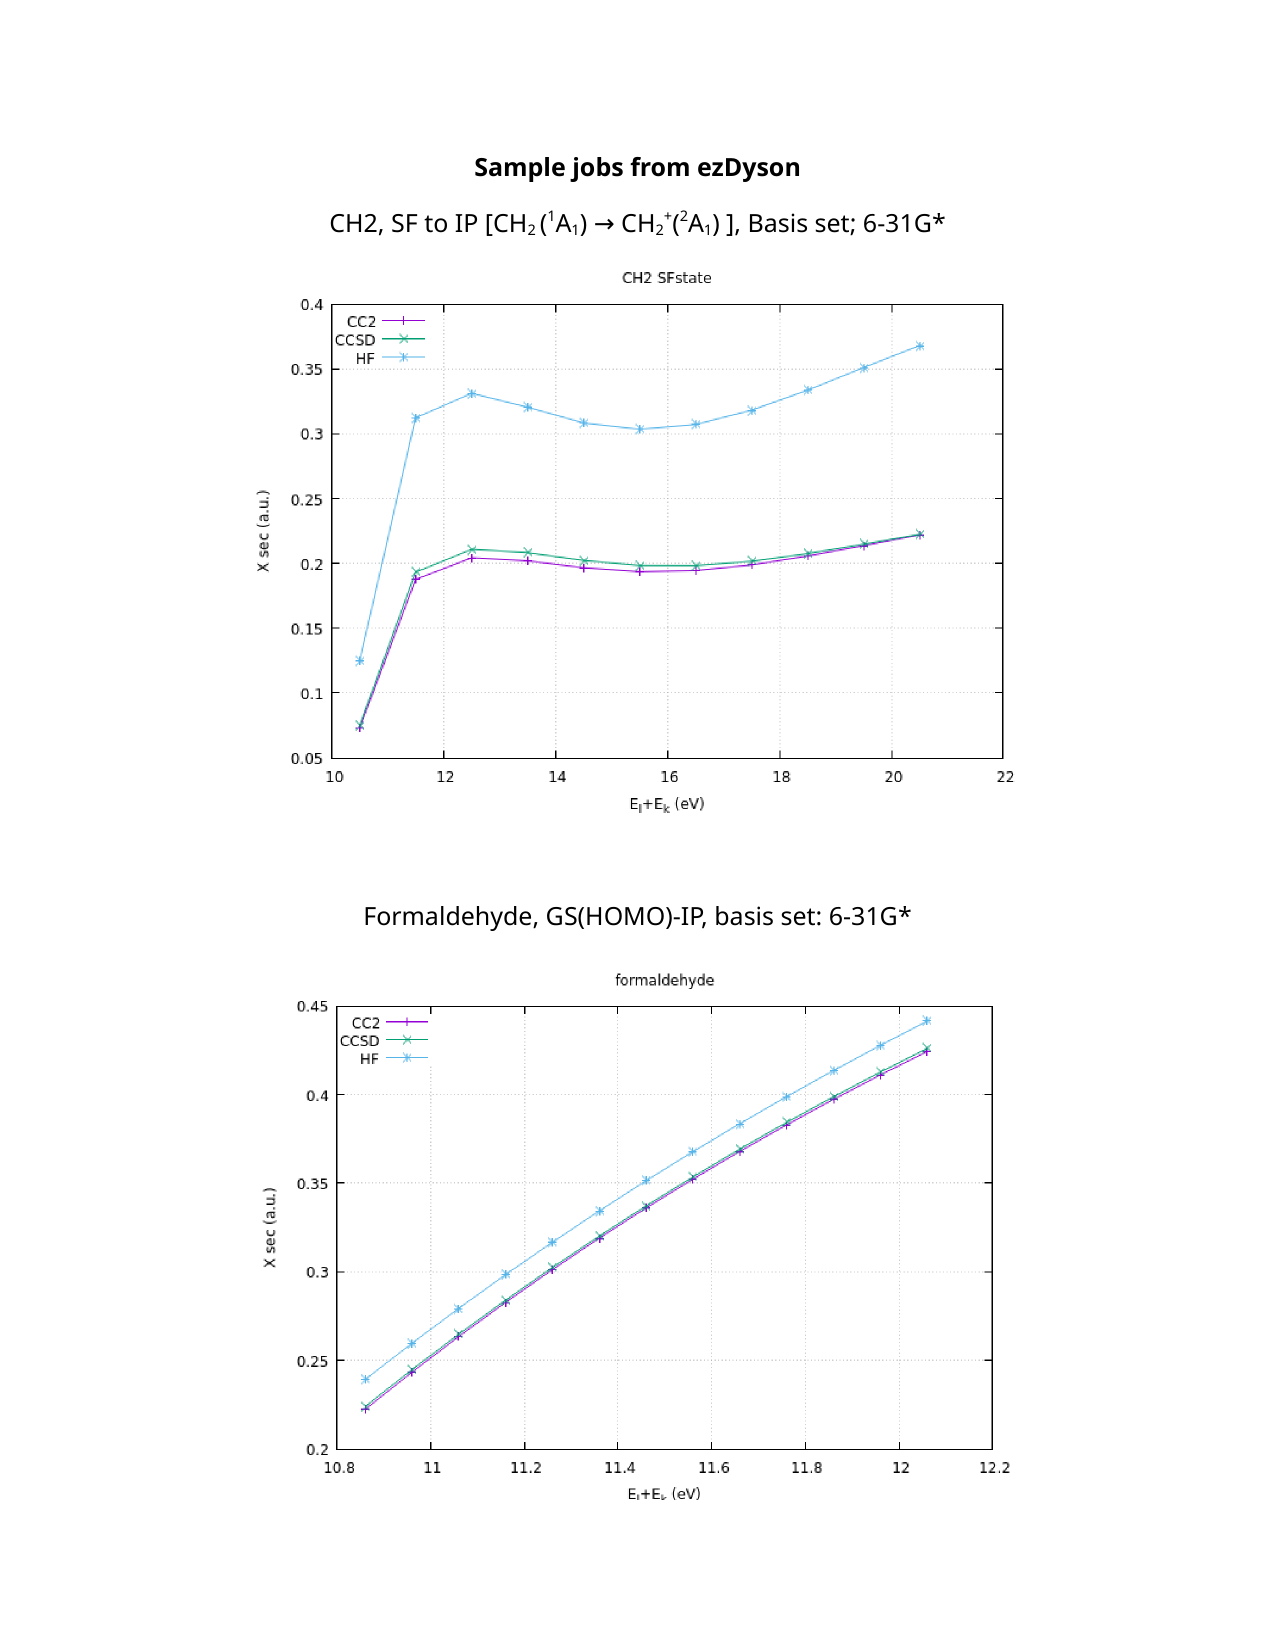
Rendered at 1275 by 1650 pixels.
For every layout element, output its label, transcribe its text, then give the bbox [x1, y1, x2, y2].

text Formaldehyde, GS(HOMO)-IP, basis set: 6-31G* [150, 898, 1125, 932]
text CH2, SF to IP [CH2 (1A1) → CH2+(2A1) ], Basis set; 6-31G* [150, 206, 1125, 240]
picture [261, 953, 1014, 1500]
text Sample jobs from ezDyson [150, 150, 1125, 184]
picture [256, 261, 1019, 821]
